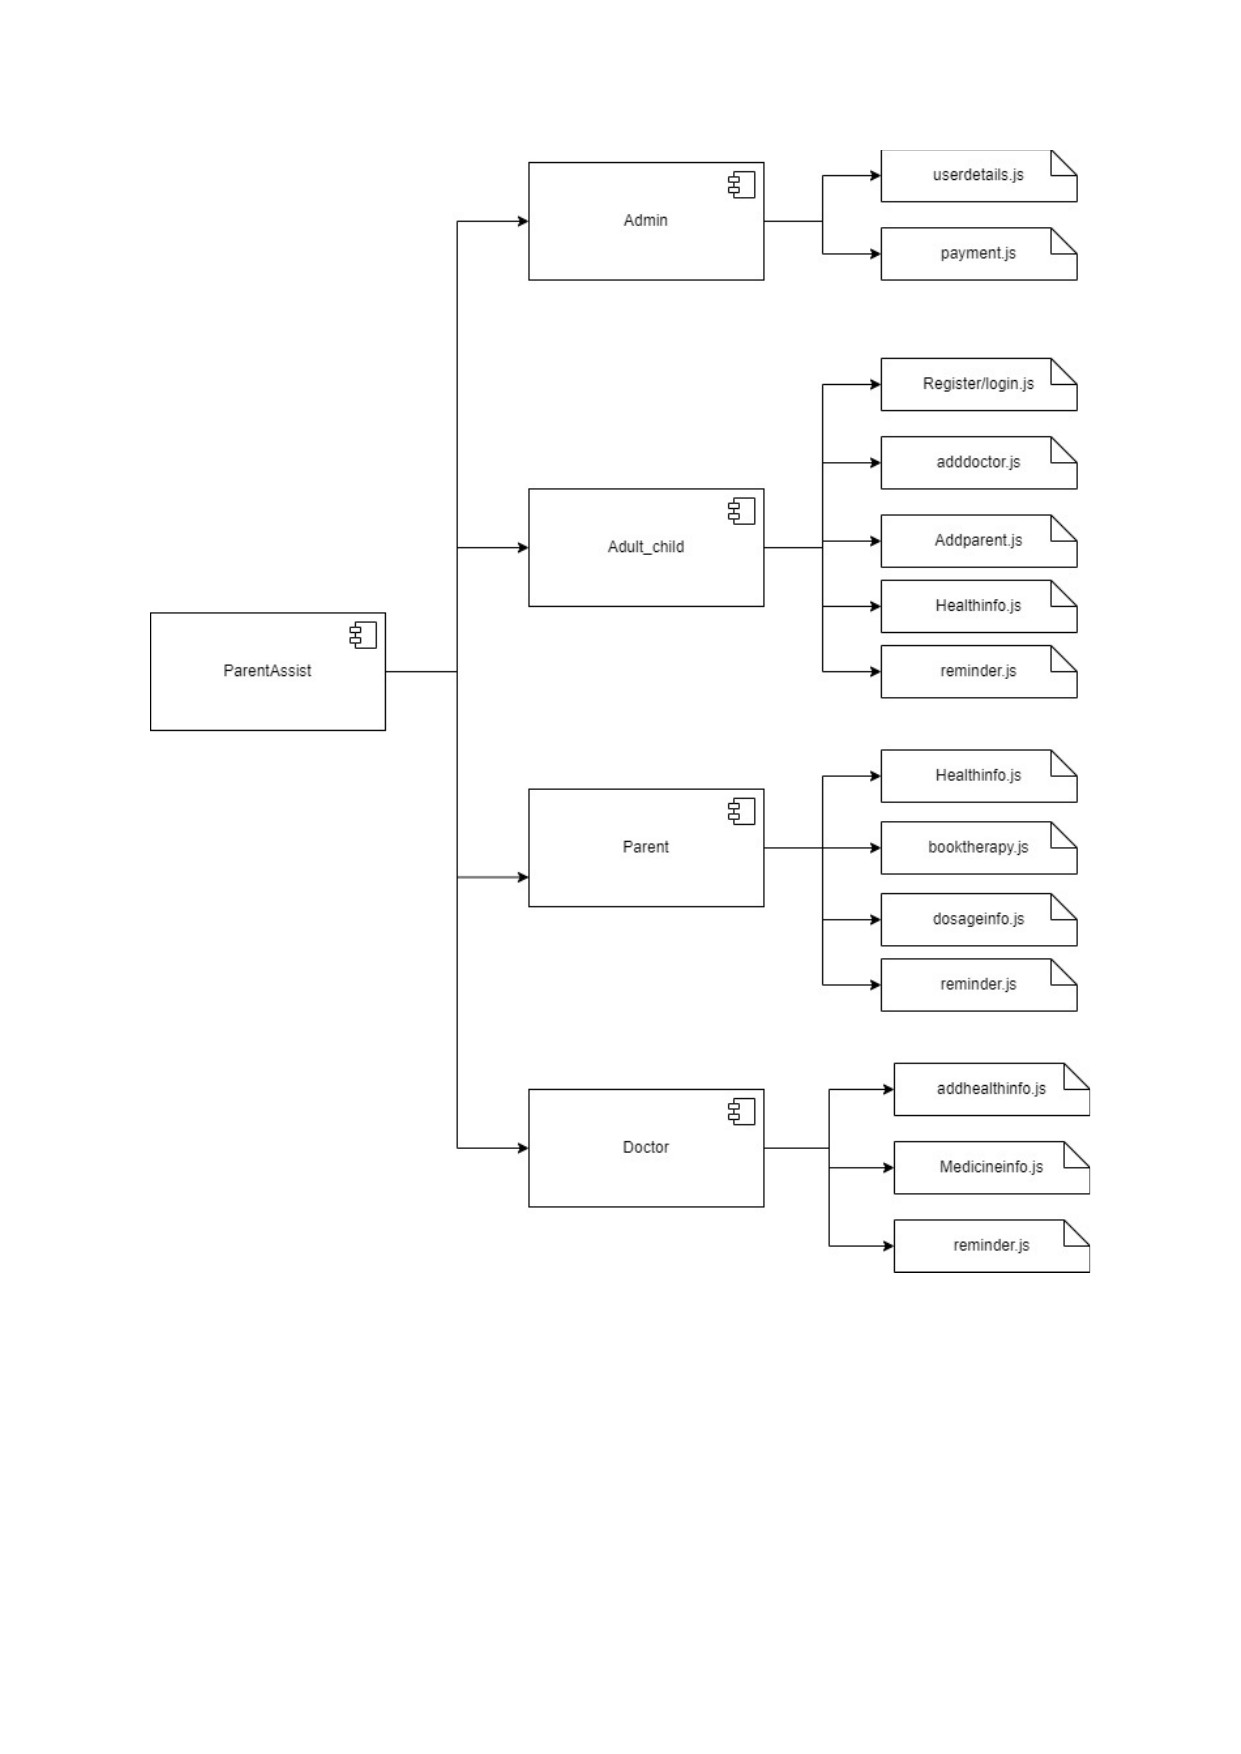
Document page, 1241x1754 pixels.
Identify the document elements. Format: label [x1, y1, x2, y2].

picture [150, 150, 1091, 1273]
